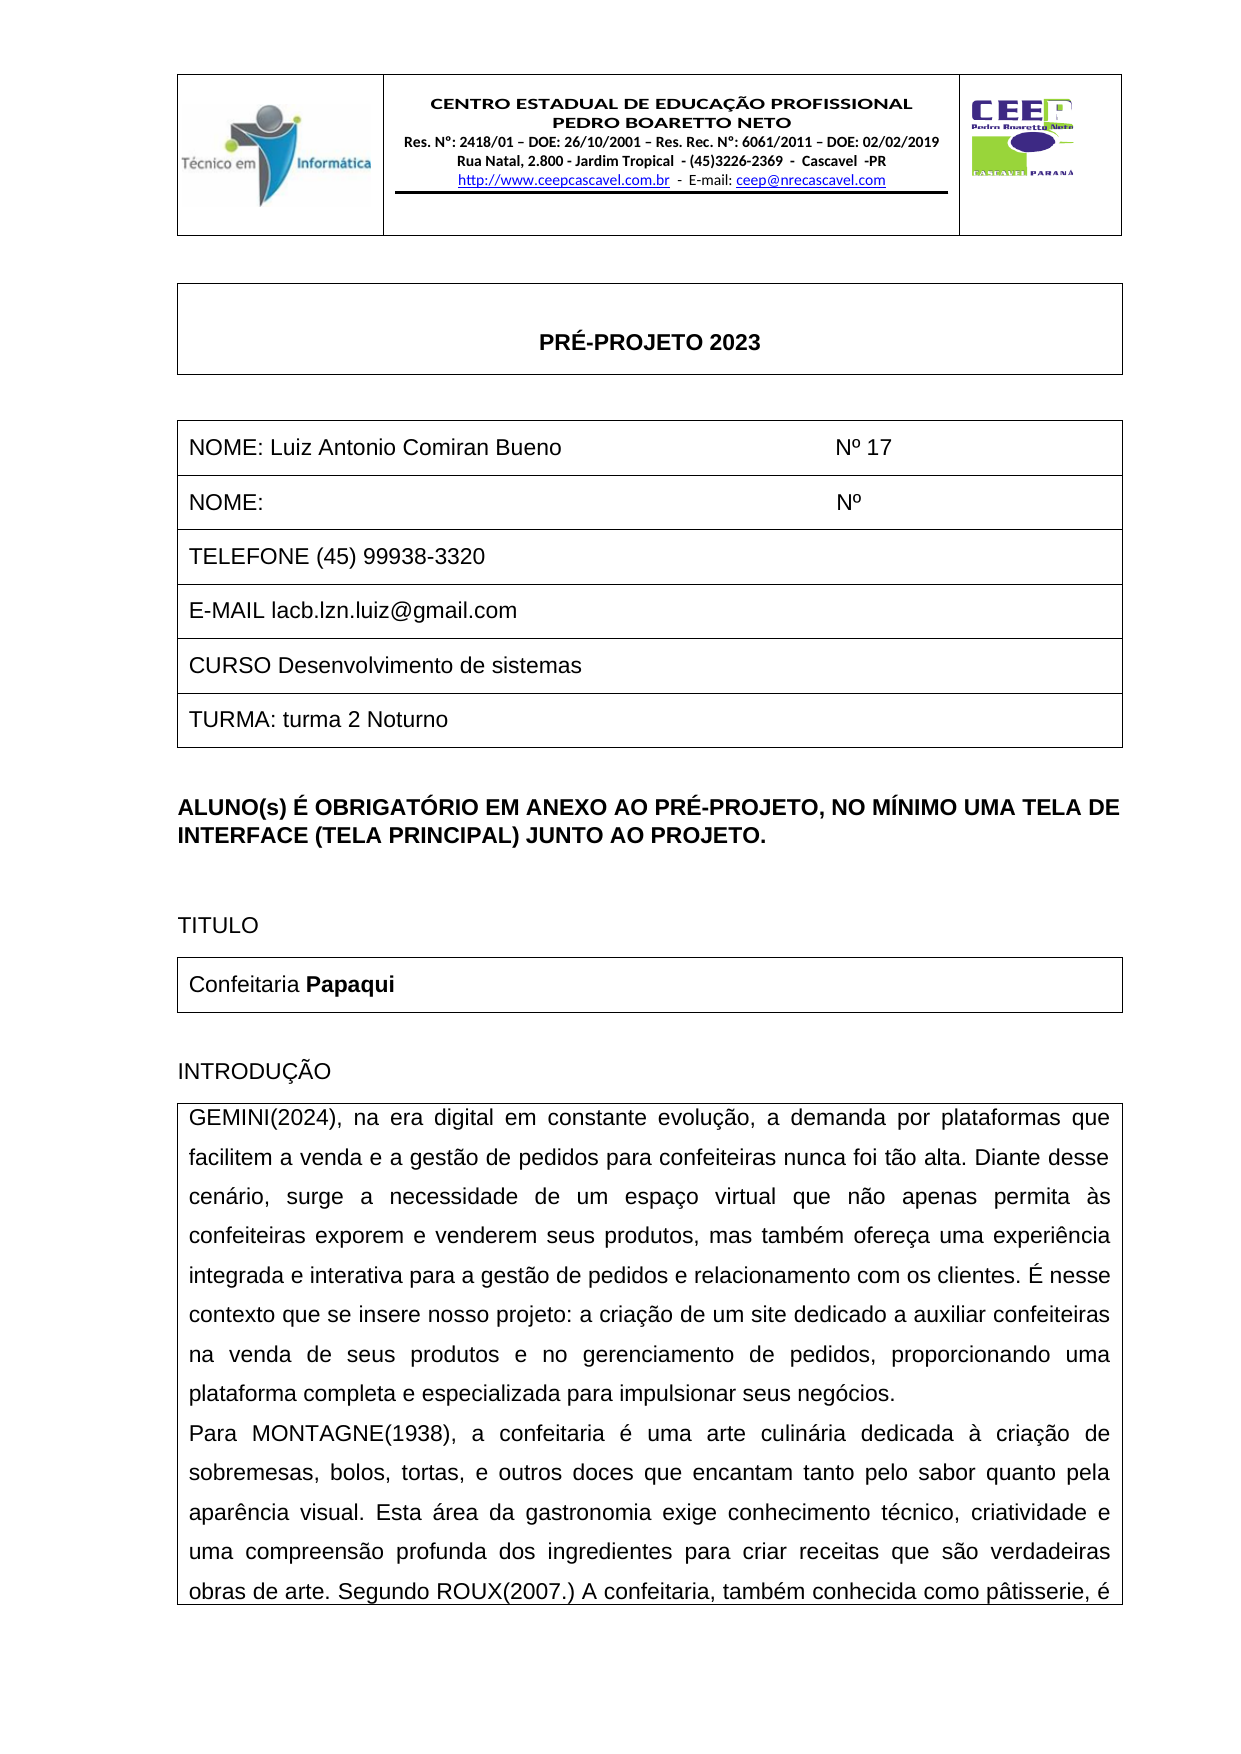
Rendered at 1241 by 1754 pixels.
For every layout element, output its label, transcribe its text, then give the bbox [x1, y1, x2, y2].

table_cell NOME: Nº [178, 476, 1122, 529]
table_header NOME: Luiz Antonio Comiran Bueno Nº 17 [178, 421, 1122, 475]
text ALUNO(s) É OBRIGATÓRIO EM ANEXO AO PRÉ-PROJETO, NO MÍNIMO UMA TELA DE INTERFACE (TELA PRINCIPAL) JUNTO AO PROJETO. [177, 793, 1122, 848]
text INTRODUÇÃO [177, 1058, 1122, 1084]
table_cell TELEFONE (45) 99938-3320 [178, 530, 1122, 584]
picture [181, 104, 371, 207]
table_header Confeitaria Papaqui [178, 958, 1122, 1012]
table_cell E-MAIL lacb.lzn.luiz@gmail.com [178, 585, 1122, 638]
table_cell TURMA: turma 2 Noturno [178, 694, 1122, 747]
text TITULO [177, 912, 1122, 938]
table_header PRÉ-PROJETO 2023 [178, 284, 1122, 374]
table_cell CURSO Desenvolvimento de sistemas [178, 639, 1122, 693]
